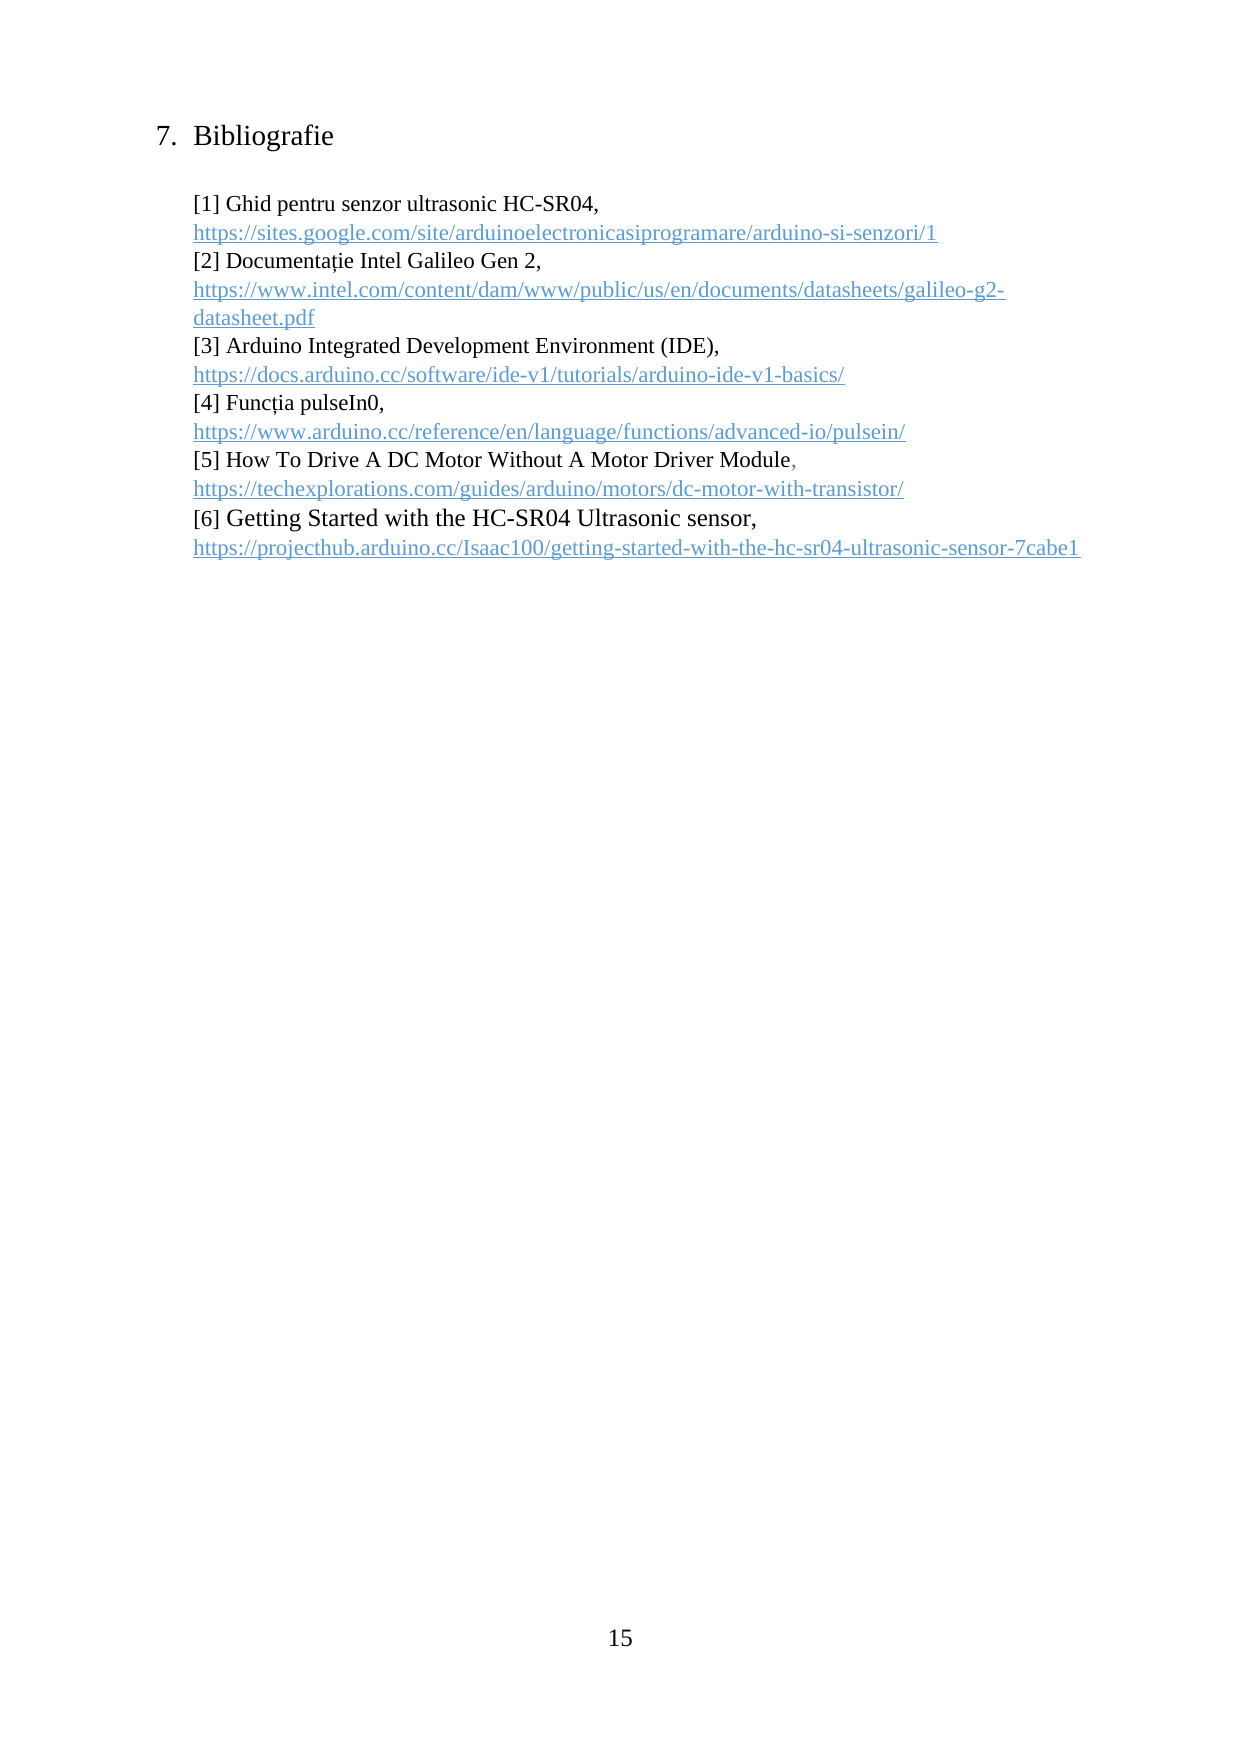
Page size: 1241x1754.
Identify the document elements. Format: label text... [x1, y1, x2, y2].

list [5] How To Drive A DC Motor Without A Motor Driver Module, https://techexplorations.com/guides/arduino/motors/dc-motor-with-transistor/ [193, 446, 1122, 501]
list [6] Getting Started with the HC-SR04 Ultrasonic sensor, https://projecthub.arduino.cc/Isaac100/getting-started-with-the-hc-sr04-ultrasonic-sensor-7cabe1 [193, 503, 1122, 560]
list Bibliografie [156, 118, 1122, 152]
list [1] Ghid pentru senzor ultrasonic HC-SR04, https://sites.google.com/site/arduinoelectronicasiprogramare/arduino-si-senzori/1 [193, 190, 1122, 245]
list [2] Documentație Intel Galileo Gen 2, https://www.intel.com/content/dam/www/public/us/en/documents/datasheets/galileo-g2-datasheet.pdf [193, 247, 1122, 331]
list [4] Funcția pulseIn0, [193, 389, 1122, 416]
list https://www.arduino.cc/reference/en/language/functions/advanced-io/pulsein/ [193, 418, 1122, 444]
list [3] Arduino Integrated Development Environment (IDE), https://docs.arduino.cc/software/ide-v1/tutorials/arduino-ide-v1-basics/ [193, 333, 1122, 387]
